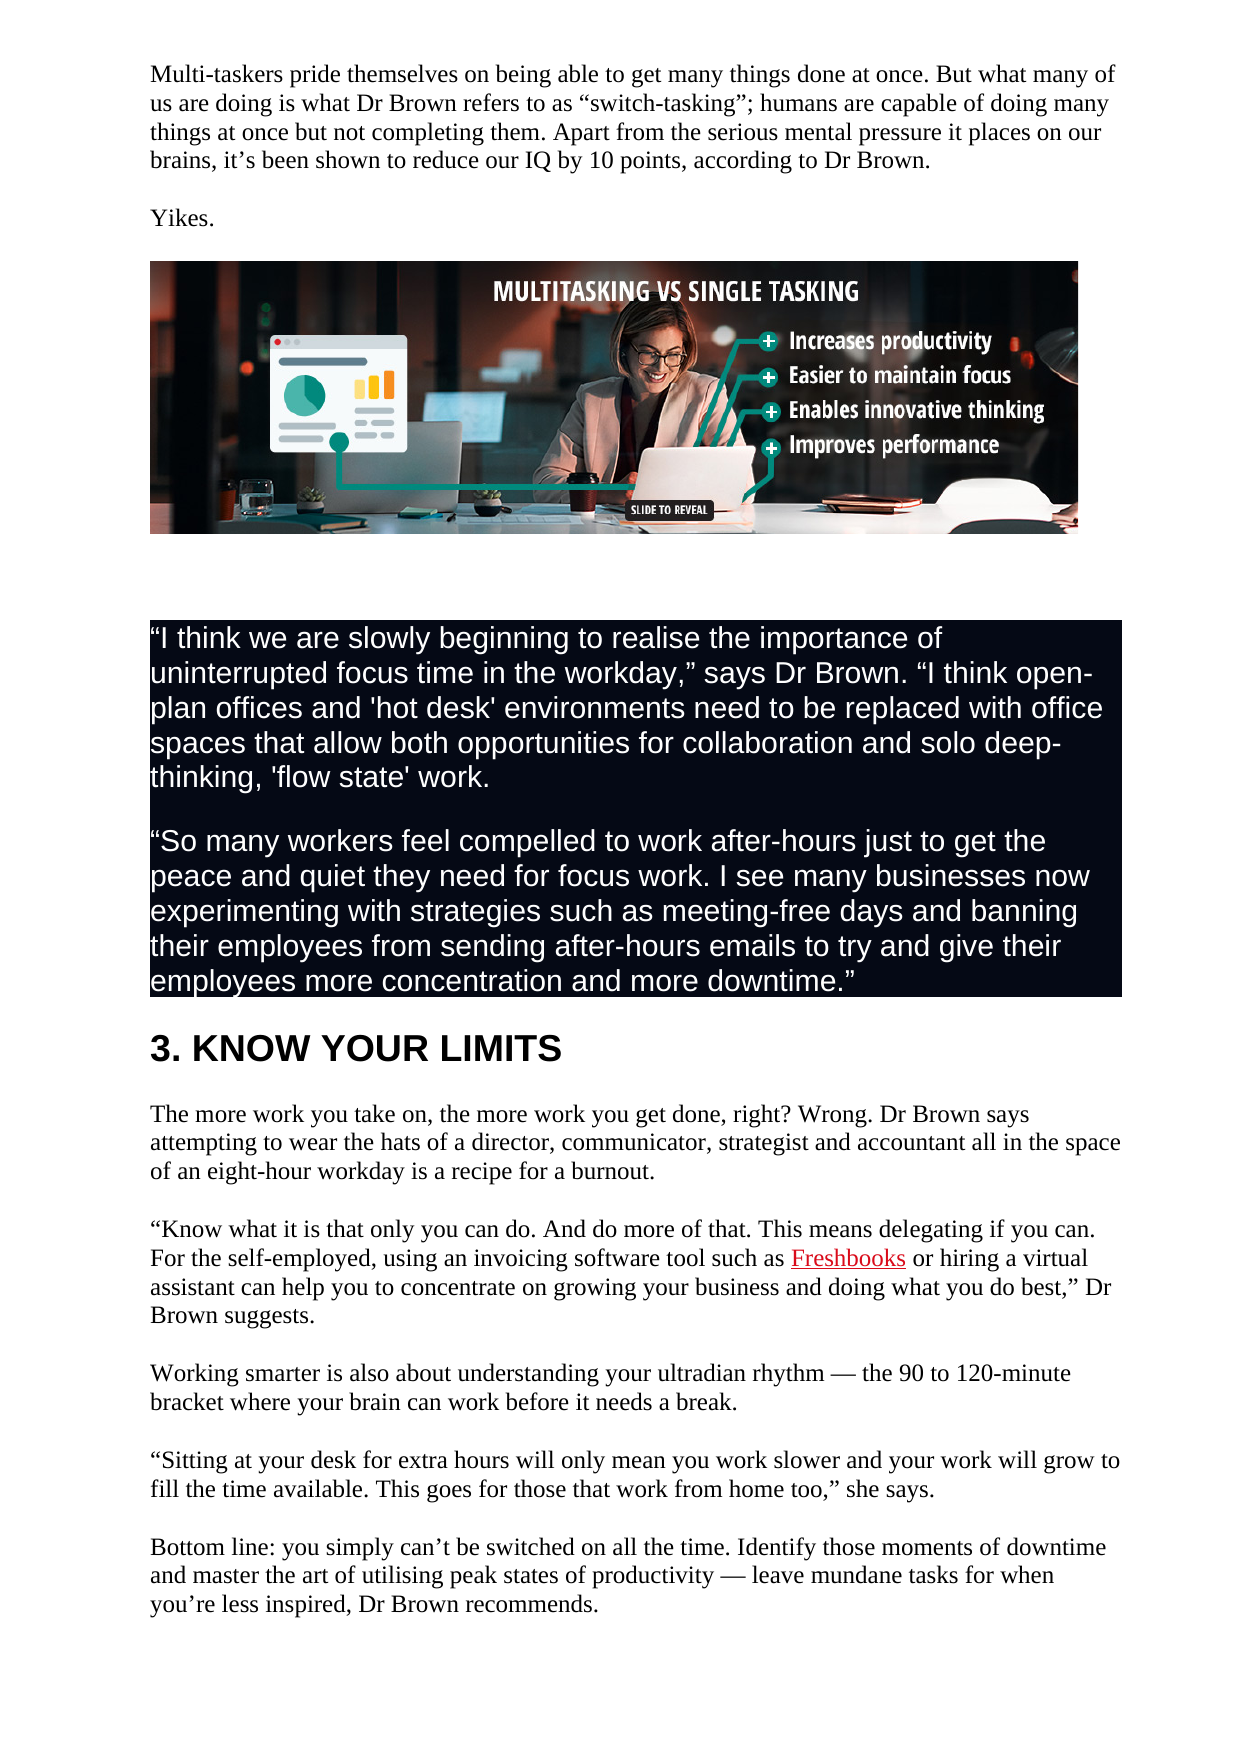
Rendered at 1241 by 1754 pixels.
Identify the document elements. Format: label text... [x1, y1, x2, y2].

text Working smarter is also about understanding your ultradian rhythm — the 90 to 120-minute bracket where your brain can work before it needs a break. [150, 1358, 1122, 1416]
text Multi-taskers pride themselves on being able to get many things done at once. But what many of us are doing is what Dr Brown refers to as “switch-tasking”; humans are capable of doing many things at once but not completing them. Apart from the serious mental pressure it places on our brains, it’s been shown to reduce our IQ by 10 points, according to Dr Brown. [150, 59, 1122, 174]
text “Sitting at your desk for extra hours will only mean you work slower and your work will grow to fill the time available. This goes for those that work from home too,” she says. [150, 1445, 1122, 1502]
picture [150, 261, 1079, 534]
text “So many workers feel compelled to work after-hours just to get the peace and quiet they need for focus work. I see many businesses now experimenting with strategies such as meeting-free days and banning their employees from sending after-hours emails to try and give their employees more concentration and more downtime.” [150, 823, 1122, 997]
text “I think we are slowly beginning to realise the importance of uninterrupted focus time in the workday,” says Dr Brown. “I think open-plan offices and 'hot desk' environments need to be replaced with office spaces that allow both opportunities for collaboration and solo deep-thinking, 'flow state' work. [150, 620, 1122, 794]
text “Know what it is that only you can do. And do more of that. This means delegating if you can. For the self-employed, using an invoicing software tool such as Freshbooks or hiring a virtual assistant can help you to concentrate on growing your business and doing what you do best,” Dr Brown suggests. [150, 1214, 1122, 1329]
text Yikes. [150, 203, 1122, 232]
text The more work you take on, the more work you get done, right? Wrong. Dr Brown says attempting to wear the hats of a director, communicator, strategist and accountant all in the space of an eight-hour workday is a recipe for a burnout. [150, 1099, 1122, 1185]
text Bottom line: you simply can’t be switched on all the time. Identify those moments of downtime and master the art of utilising peak states of productivity — leave mundane tasks for when you’re less inspired, Dr Brown recommends. [150, 1532, 1122, 1618]
subtitle 3. KNOW YOUR LIMITS [150, 1026, 1122, 1069]
